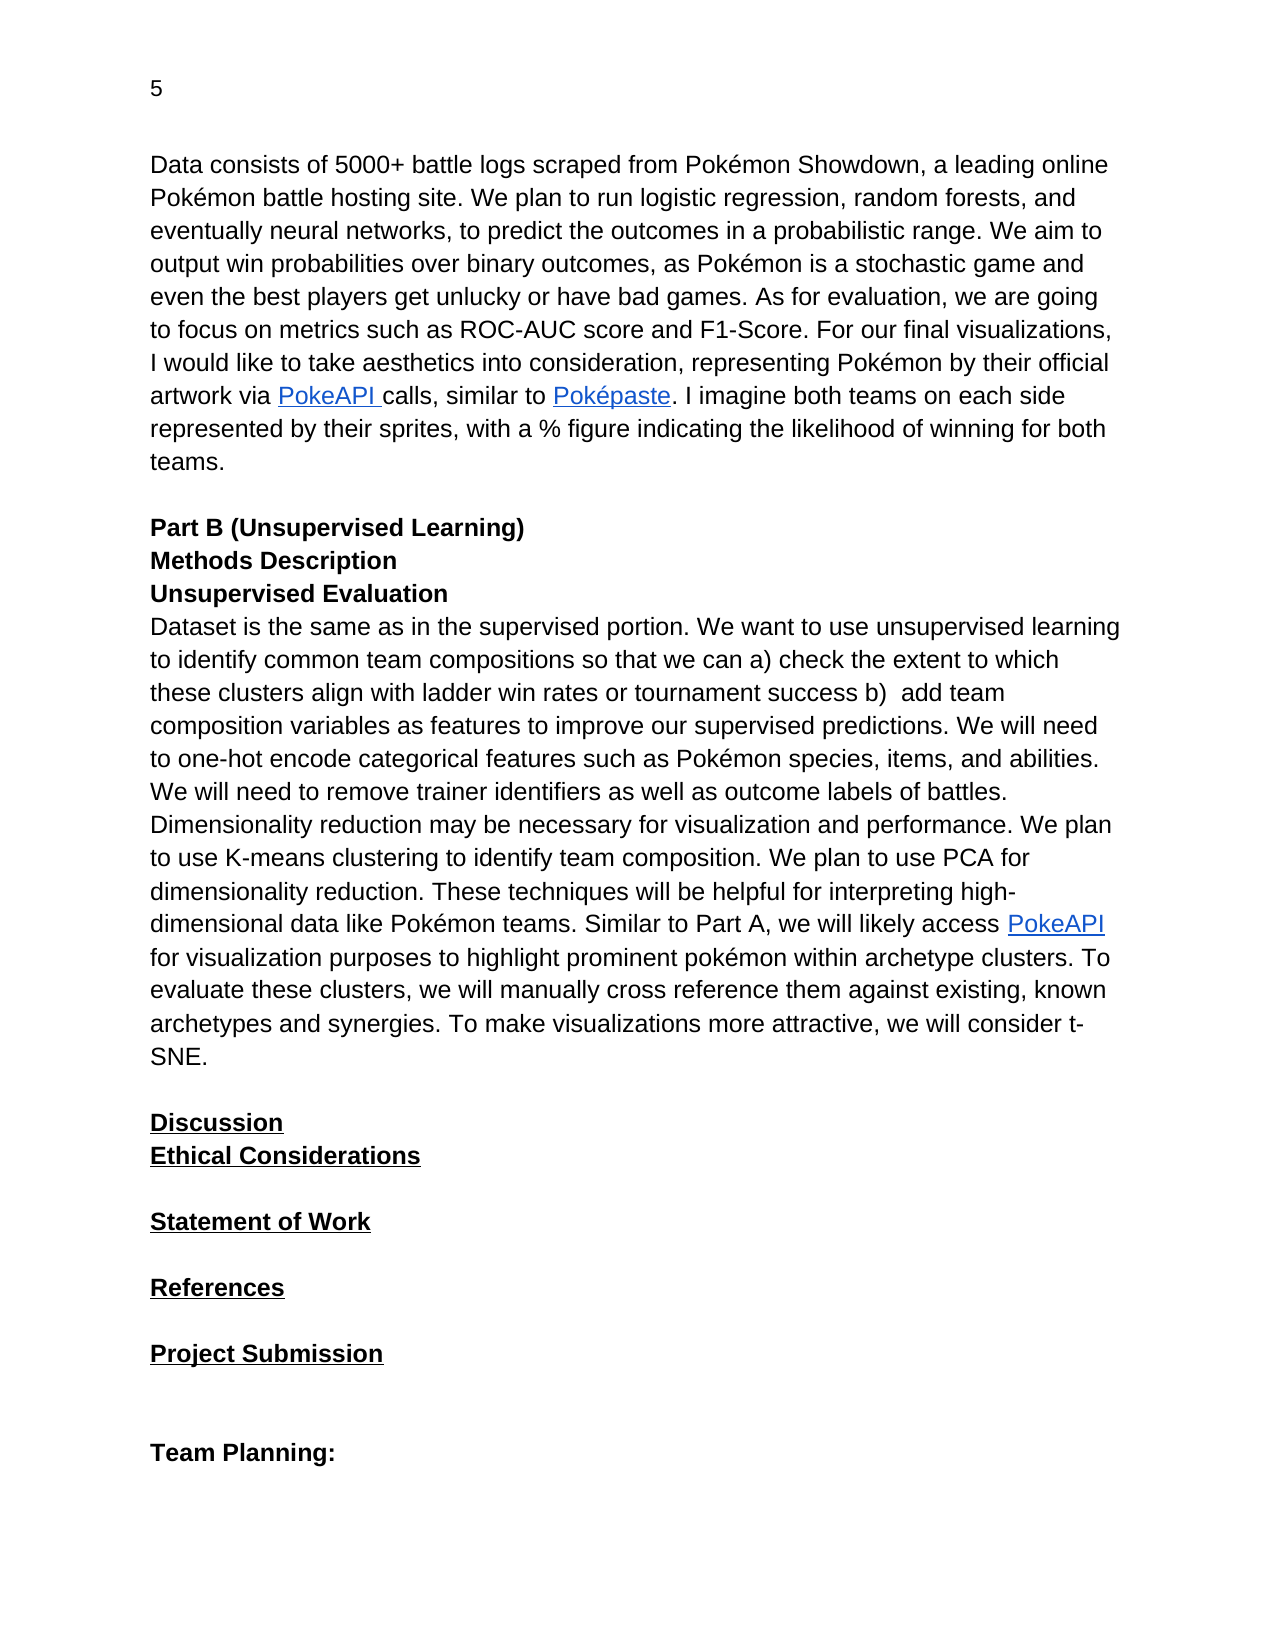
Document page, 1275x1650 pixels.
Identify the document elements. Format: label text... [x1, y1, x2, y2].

text Statement of Work [150, 1207, 1125, 1235]
text Data consists of 5000+ battle logs scraped from Pokémon Showdown, a leading online Pokémon battle hosting site. We plan to run logistic regression, random forests, and eventually neural networks, to predict the outcomes in a probabilistic range. We aim to output win probabilities over binary outcomes, as Pokémon is a stochastic game and even the best players get unlucky or have bad games. As for evaluation, we are going to focus on metrics such as ROC-AUC score and F1-Score. For our final visualizations, I would like to take aesthetics into consideration, representing Pokémon by their official artwork via PokeAPI calls, similar to Poképaste. I imagine both teams on each side represented by their sprites, with a % figure indicating the likelihood of winning for both teams. [150, 150, 1125, 476]
text Project Submission [150, 1339, 1125, 1367]
text References [150, 1273, 1125, 1301]
text Unsupervised Evaluation [150, 579, 1125, 608]
text Ethical Considerations [150, 1141, 1125, 1169]
text Discussion [150, 1108, 1125, 1136]
text Methods Description [150, 546, 1125, 575]
text Team Planning: [150, 1438, 1125, 1467]
text Part B (Unsupervised Learning) [150, 513, 1125, 542]
text Dataset is the same as in the supervised portion. We want to use unsupervised learning to identify common team compositions so that we can a) check the extent to which these clusters align with ladder win rates or tournament success b) add team composition variables as features to improve our supervised predictions. We will need to one-hot encode categorical features such as Pokémon species, items, and abilities. We will need to remove trainer identifiers as well as outcome labels of battles. Dimensionality reduction may be necessary for visualization and performance. We plan to use K-means clustering to identify team composition. We plan to use PCA for dimensionality reduction. These techniques will be helpful for interpreting high-dimensional data like Pokémon teams. Similar to Part A, we will likely access PokeAPI for visualization purposes to highlight prominent pokémon within archetype clusters. To evaluate these clusters, we will manually cross reference them against existing, known archetypes and synergies. To make visualizations more attractive, we will consider t-SNE. [150, 612, 1125, 1070]
